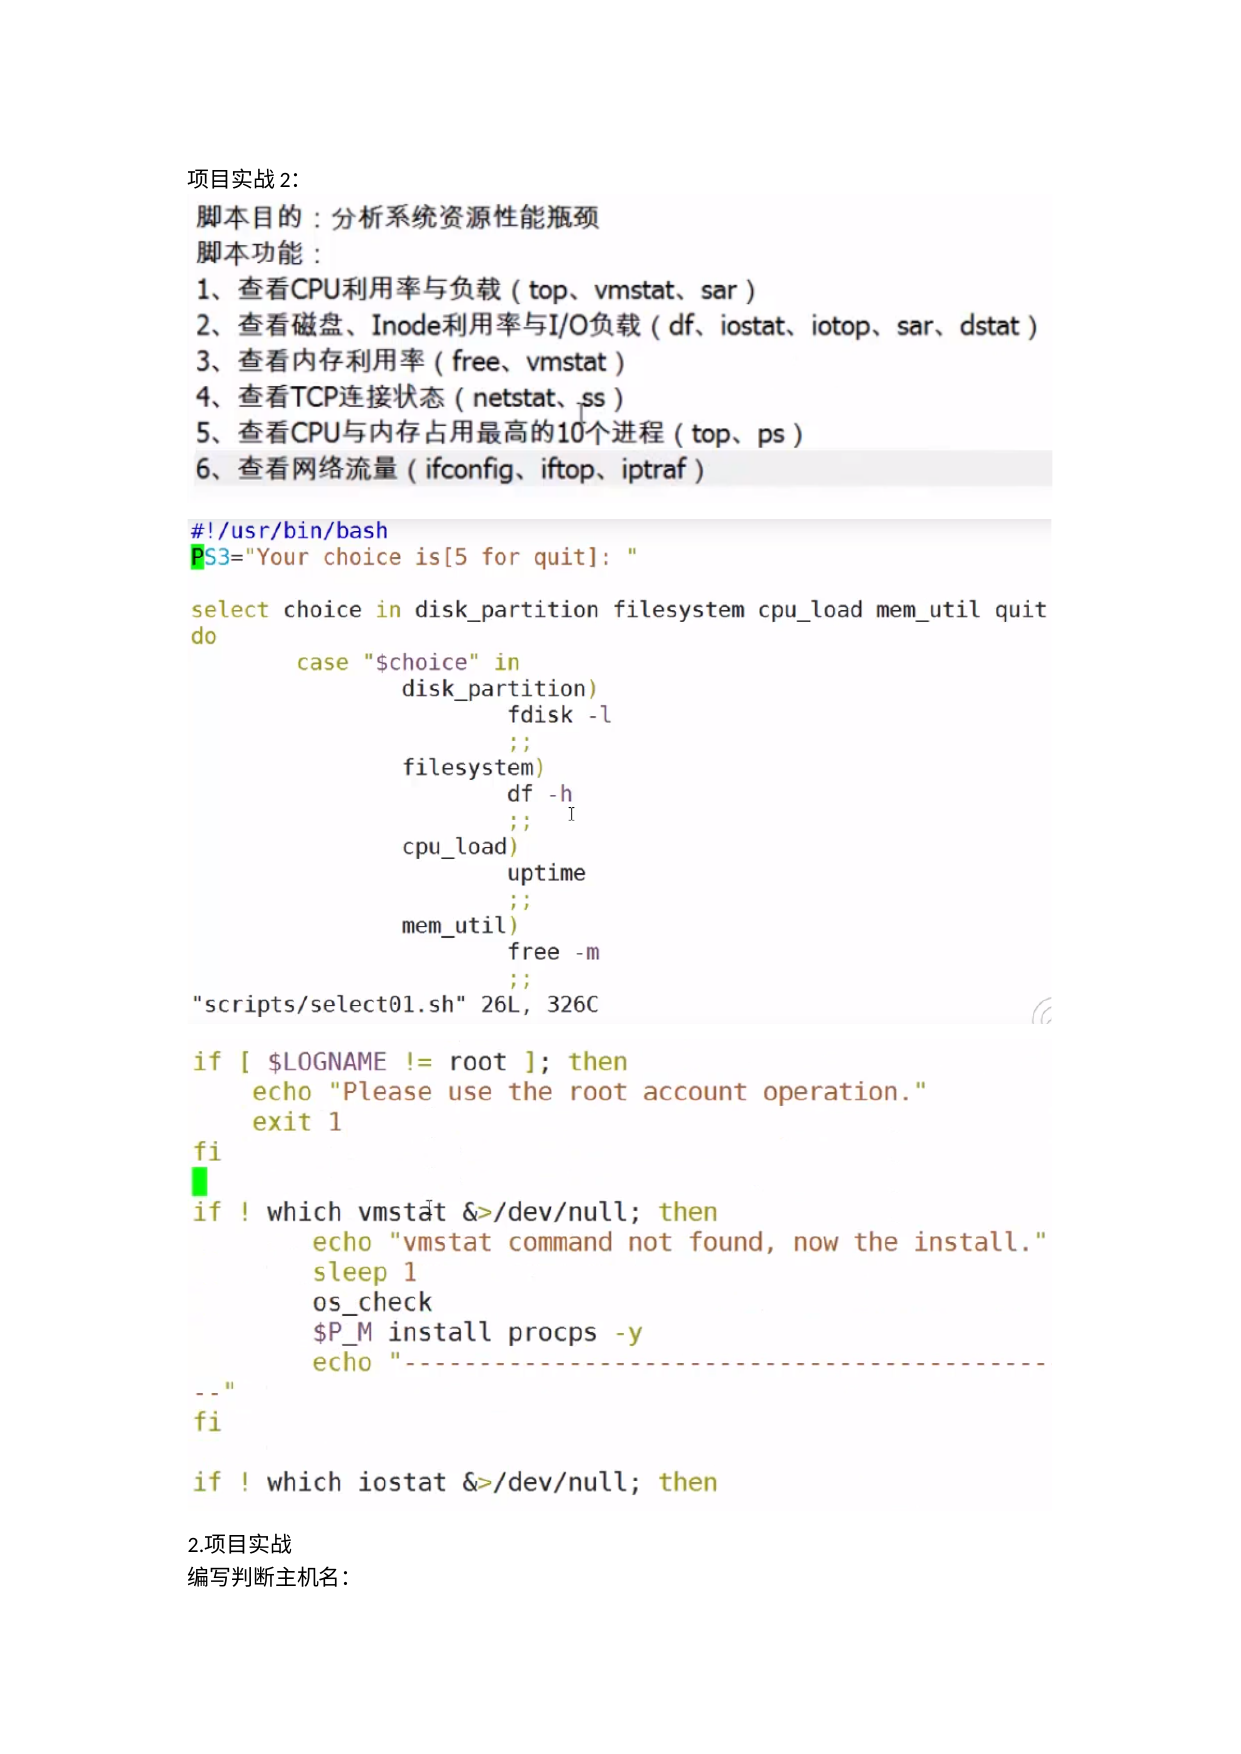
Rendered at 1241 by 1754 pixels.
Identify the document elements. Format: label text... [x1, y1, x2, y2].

picture [187, 519, 1052, 1024]
text 项目实战2： [187, 162, 1053, 194]
text 2.项目实战 [187, 1527, 1053, 1559]
text 编写判断主机名： [187, 1559, 1053, 1592]
picture [187, 1039, 1052, 1511]
picture [187, 194, 1053, 503]
